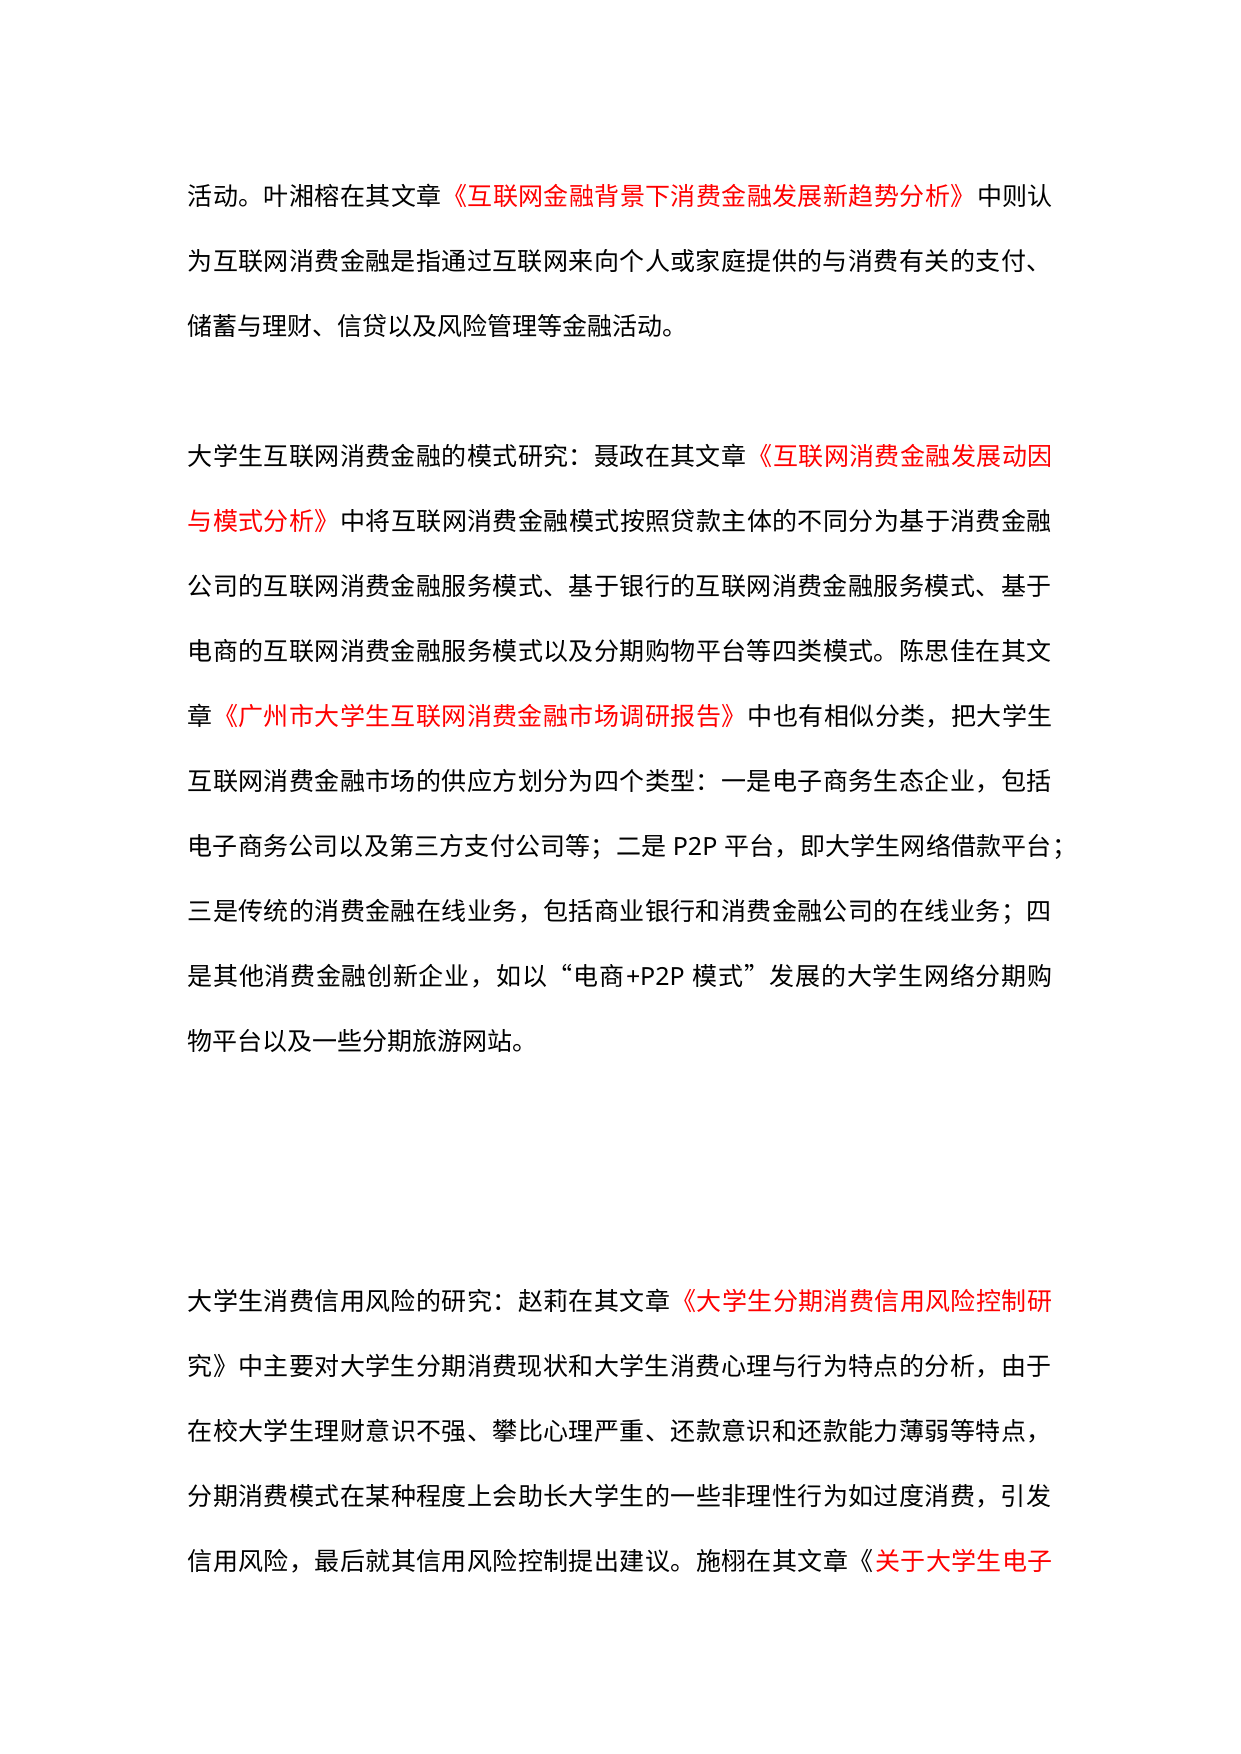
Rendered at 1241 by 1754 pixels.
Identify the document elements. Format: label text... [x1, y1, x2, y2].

text 大学生互联网消费金融的模式研究：聂政在其文章《互联网消费金融发展动因与模式分析》中将互联网消费金融模式按照贷款主体的不同分为基于消费金融公司的互联网消费金融服务模式、基于银行的互联网消费金融服务模式、基于电商的互联网消费金融服务模式以及分期购物平台等四类模式。陈思佳在其文章《广州市大学生互联网消费金融市场调研报告》中也有相似分类，把大学生互联网消费金融市场的供应方划分为四个类型：一是电子商务生态企业，包括电子商务公司以及第三方支付公司等；二是P2P 平台，即大学生网络借款平台；三是传统的消费金融在线业务，包括商业银行和消费金融公司的在线业务；四是其他消费金融创新企业，如以“电商+P2P 模式”发展的大学生网络分期购物平台以及一些分期旅游网站。 [187, 422, 1053, 1072]
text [187, 162, 1053, 357]
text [187, 1267, 1053, 1592]
